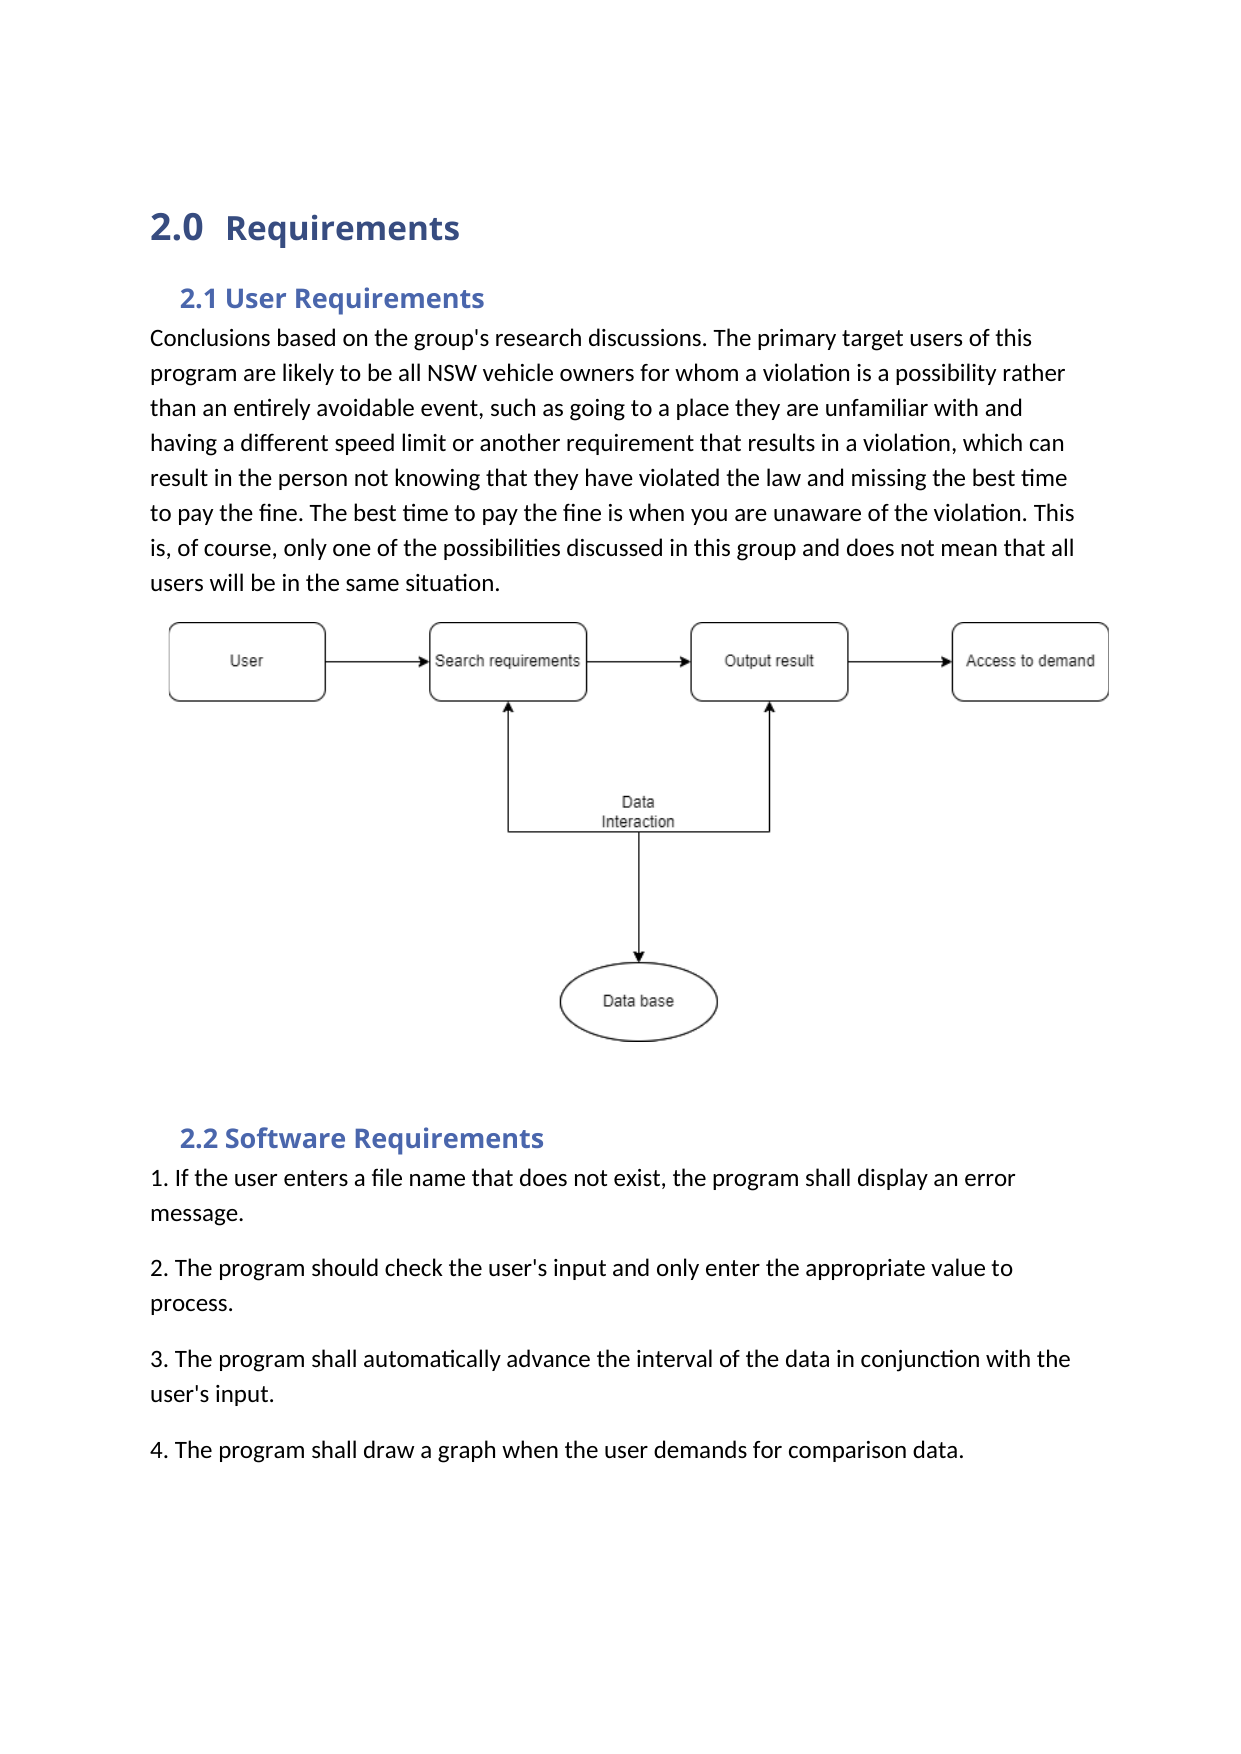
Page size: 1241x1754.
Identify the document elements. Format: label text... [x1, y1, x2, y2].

subtitle Requirements [150, 200, 1090, 251]
text 3. The program shall automatically advance the interval of the data in conjunction with the user's input. [150, 1343, 1090, 1409]
text 2. The program should check the user's input and only enter the appropriate value to process. [150, 1253, 1090, 1318]
text 1. If the user enters a file name that does not exist, the program shall display an error message. [150, 1162, 1090, 1227]
text Conclusions based on the group's research discussions. The primary target users of this program are likely to be all NSW vehicle owners for whom a violation is a possibility rather than an entirely avoidable event, such as going to a place they are unfamiliar with and having a different speed limit or another requirement that results in a violation, which can result in the person not knowing that they have violated the law and missing the best time to pay the fine. The best time to pay the fine is when you are unaware of the violation. This is, of course, only one of the possibilities discussed in this group and does not mean that all users will be in the same situation. [150, 322, 1090, 597]
subtitle User Requirements [179, 279, 1090, 316]
subtitle Software Requirements [179, 1119, 1090, 1156]
text 4. The program shall draw a graph when the user demands for comparison data. [150, 1434, 1090, 1465]
